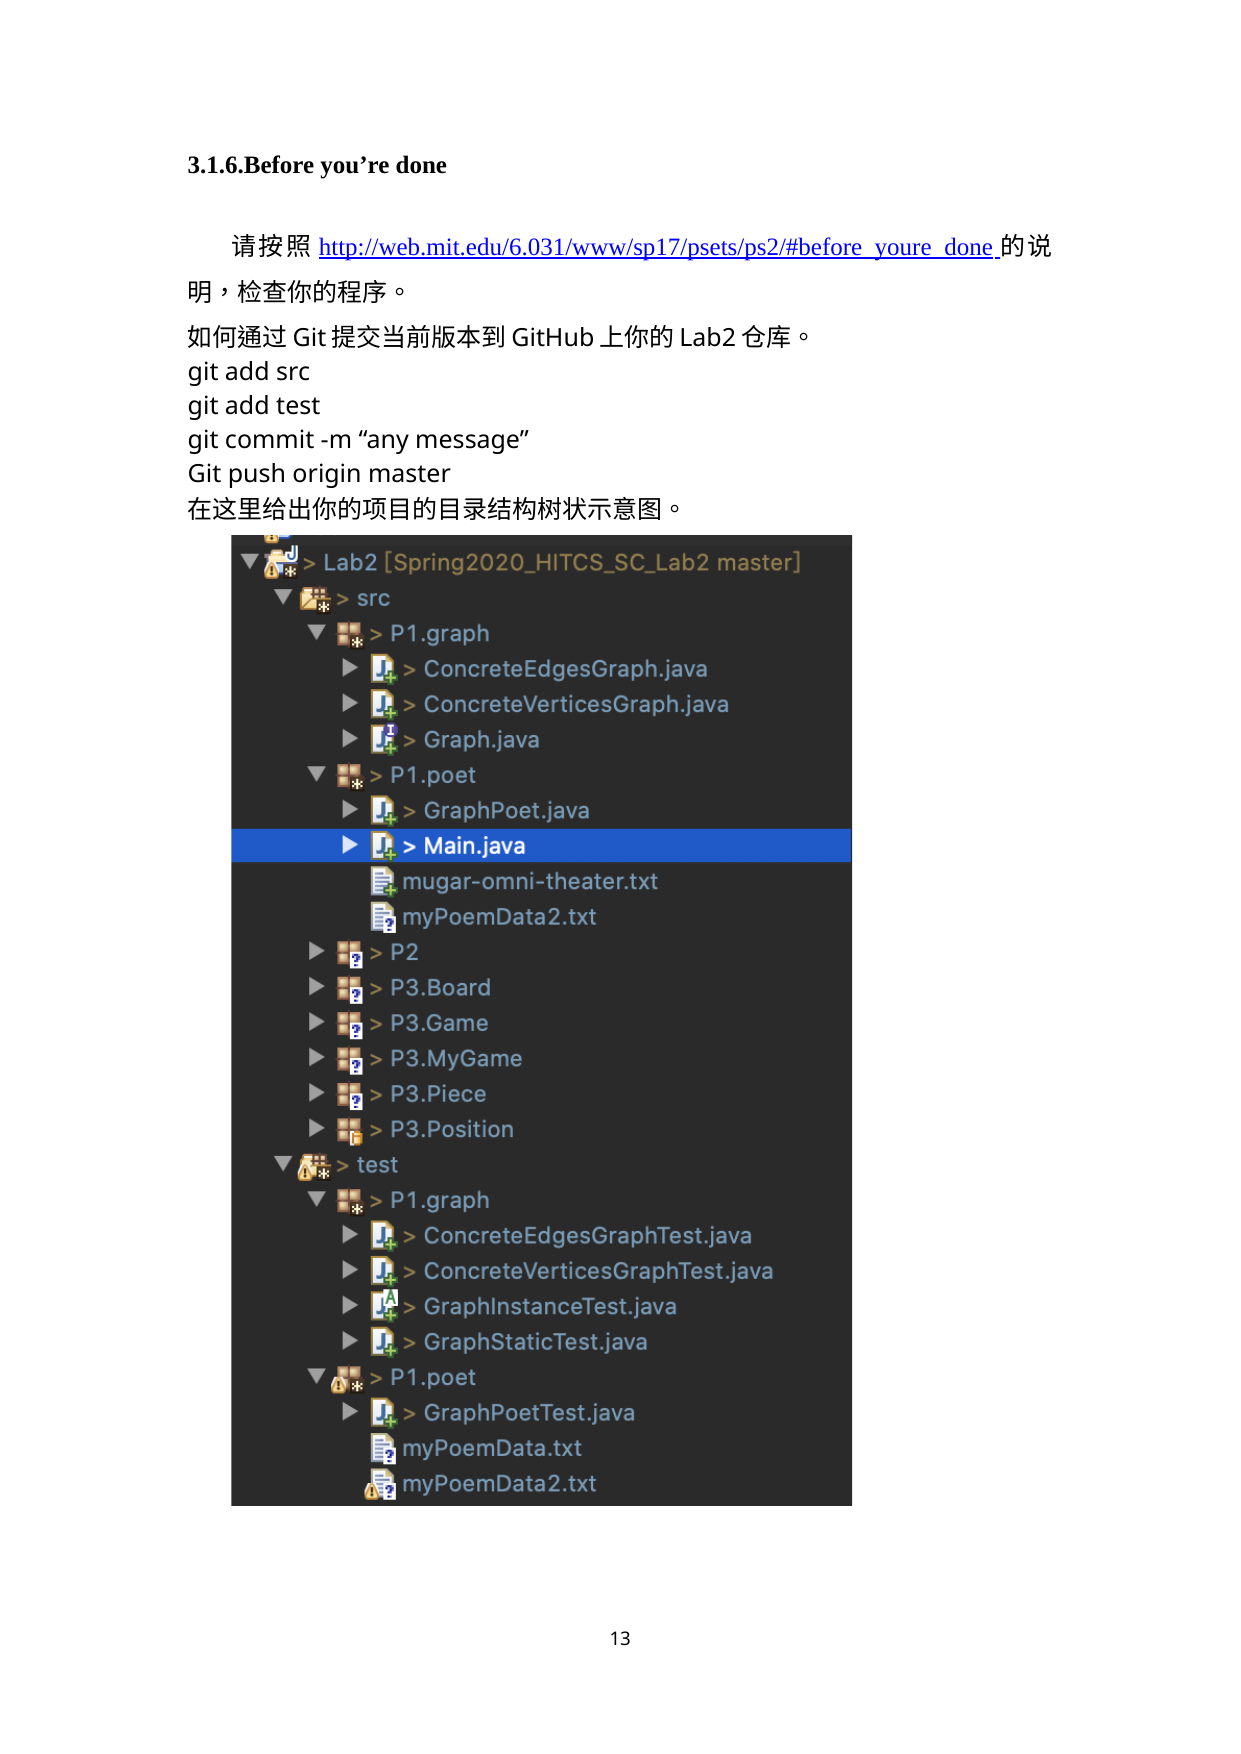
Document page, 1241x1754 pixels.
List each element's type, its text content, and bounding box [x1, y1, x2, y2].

picture [231, 535, 853, 1506]
text 在这里给出你的项目的目录结构树状示意图。 [187, 490, 1053, 526]
text git add test [187, 388, 1053, 422]
text Git push origin master [187, 456, 1053, 490]
text 如何通过Git提交当前版本到GitHub上你的Lab2仓库。 [187, 317, 1053, 354]
subtitle Before you’re done [187, 150, 1053, 179]
text 请按照http://web.mit.edu/6.031/www/sp17/psets/ps2/#before_youre_done的说明，检查你的程序。 [187, 227, 1053, 308]
text git add src [187, 354, 1053, 388]
text git commit -m “any message” [187, 422, 1053, 456]
